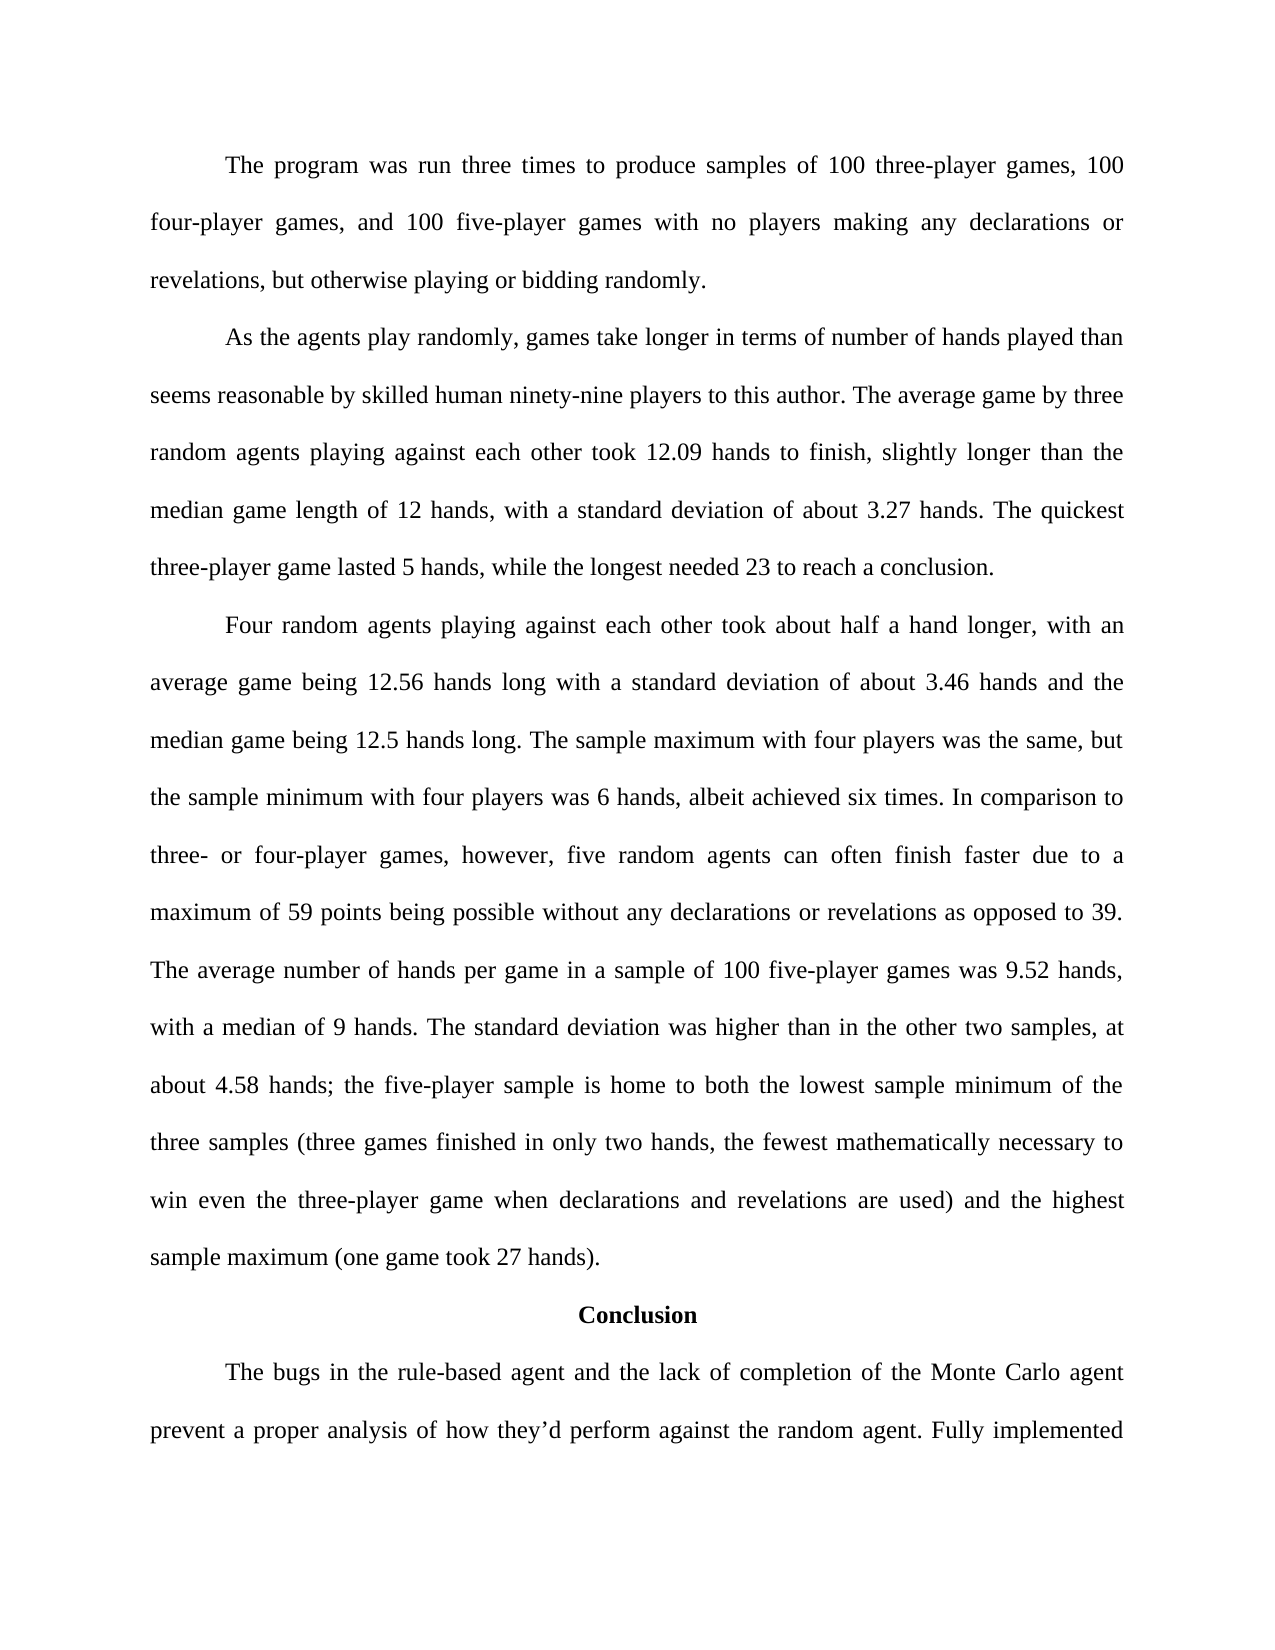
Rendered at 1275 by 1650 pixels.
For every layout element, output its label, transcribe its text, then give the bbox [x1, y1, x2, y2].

subtitle Conclusion [150, 1300, 1125, 1329]
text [150, 1357, 1125, 1444]
text Four random agents playing against each other took about half a hand longer, with an average game being 12.56 hands long with a standard deviation of about 3.46 hands and the median game being 12.5 hands long. The sample maximum with four players was the same, but the sample minimum with four players was 6 hands, albeit achieved six times. In comparison to three- or four-player games, however, five random agents can often finish faster due to a maximum of 59 points being possible without any declarations or revelations as opposed to 39. The average number of hands per game in a sample of 100 five-player games was 9.52 hands, with a median of 9 hands. The standard deviation was higher than in the other two samples, at about 4.58 hands; the five-player sample is home to both the lowest sample minimum of the three samples (three games finished in only two hands, the fewest mathematically necessary to win even the three-player game when declarations and revelations are used) and the highest sample maximum (one game took 27 hands). [150, 610, 1125, 1271]
text The program was run three times to produce samples of 100 three-player games, 100 four-player games, and 100 five-player games with no players making any declarations or revelations, but otherwise playing or bidding randomly. [150, 150, 1125, 294]
text As the agents play randomly, games take longer in terms of number of hands played than seems reasonable by skilled human ninety-nine players to this author. The average game by three random agents playing against each other took 12.09 hands to finish, slightly longer than the median game length of 12 hands, with a standard deviation of about 3.27 hands. The quickest three-player game lasted 5 hands, while the longest needed 23 to reach a conclusion. [150, 322, 1125, 581]
